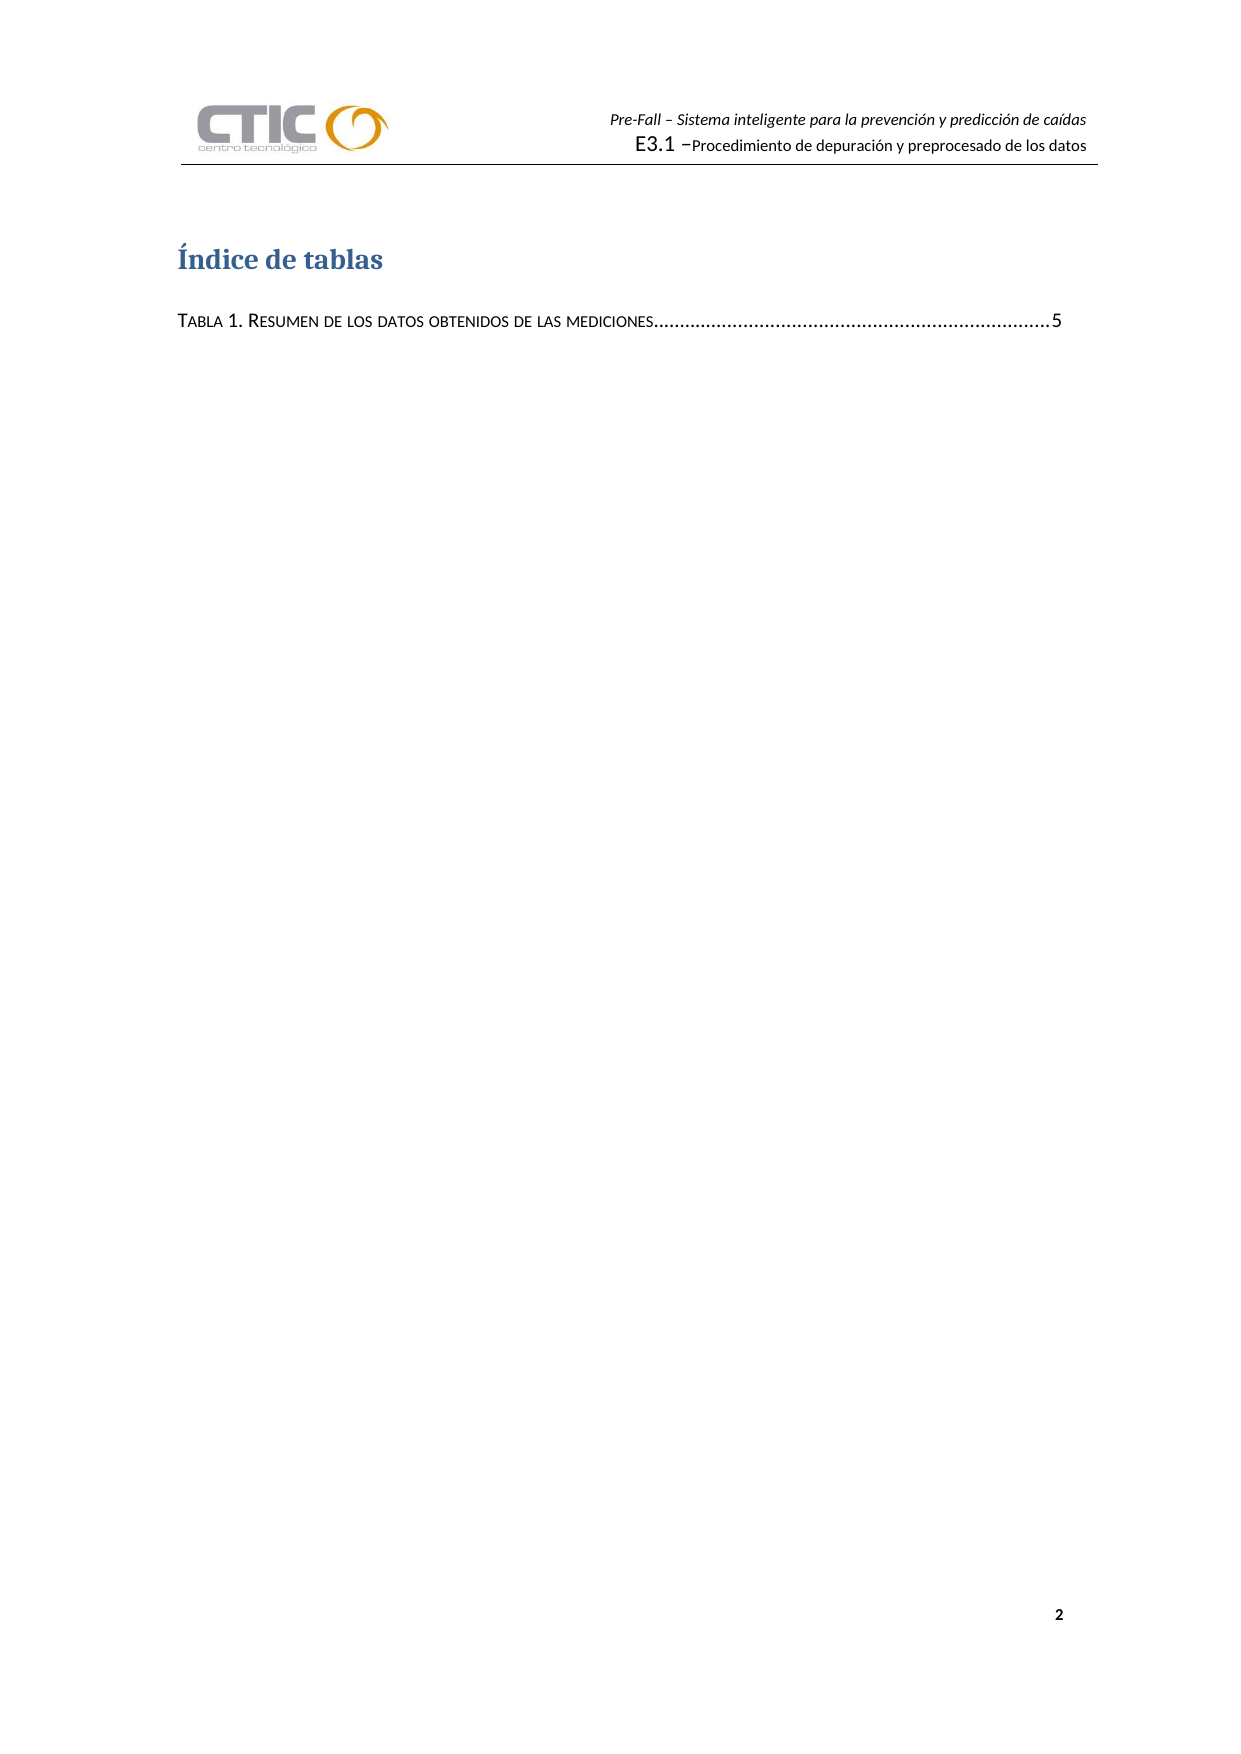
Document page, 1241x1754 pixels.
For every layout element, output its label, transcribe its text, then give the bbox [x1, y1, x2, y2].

picture [192, 101, 390, 154]
text Índice de tablas [177, 243, 1063, 277]
text Tabla 1. Resumen de los datos obtenidos de las mediciones. 5 [177, 307, 1063, 332]
